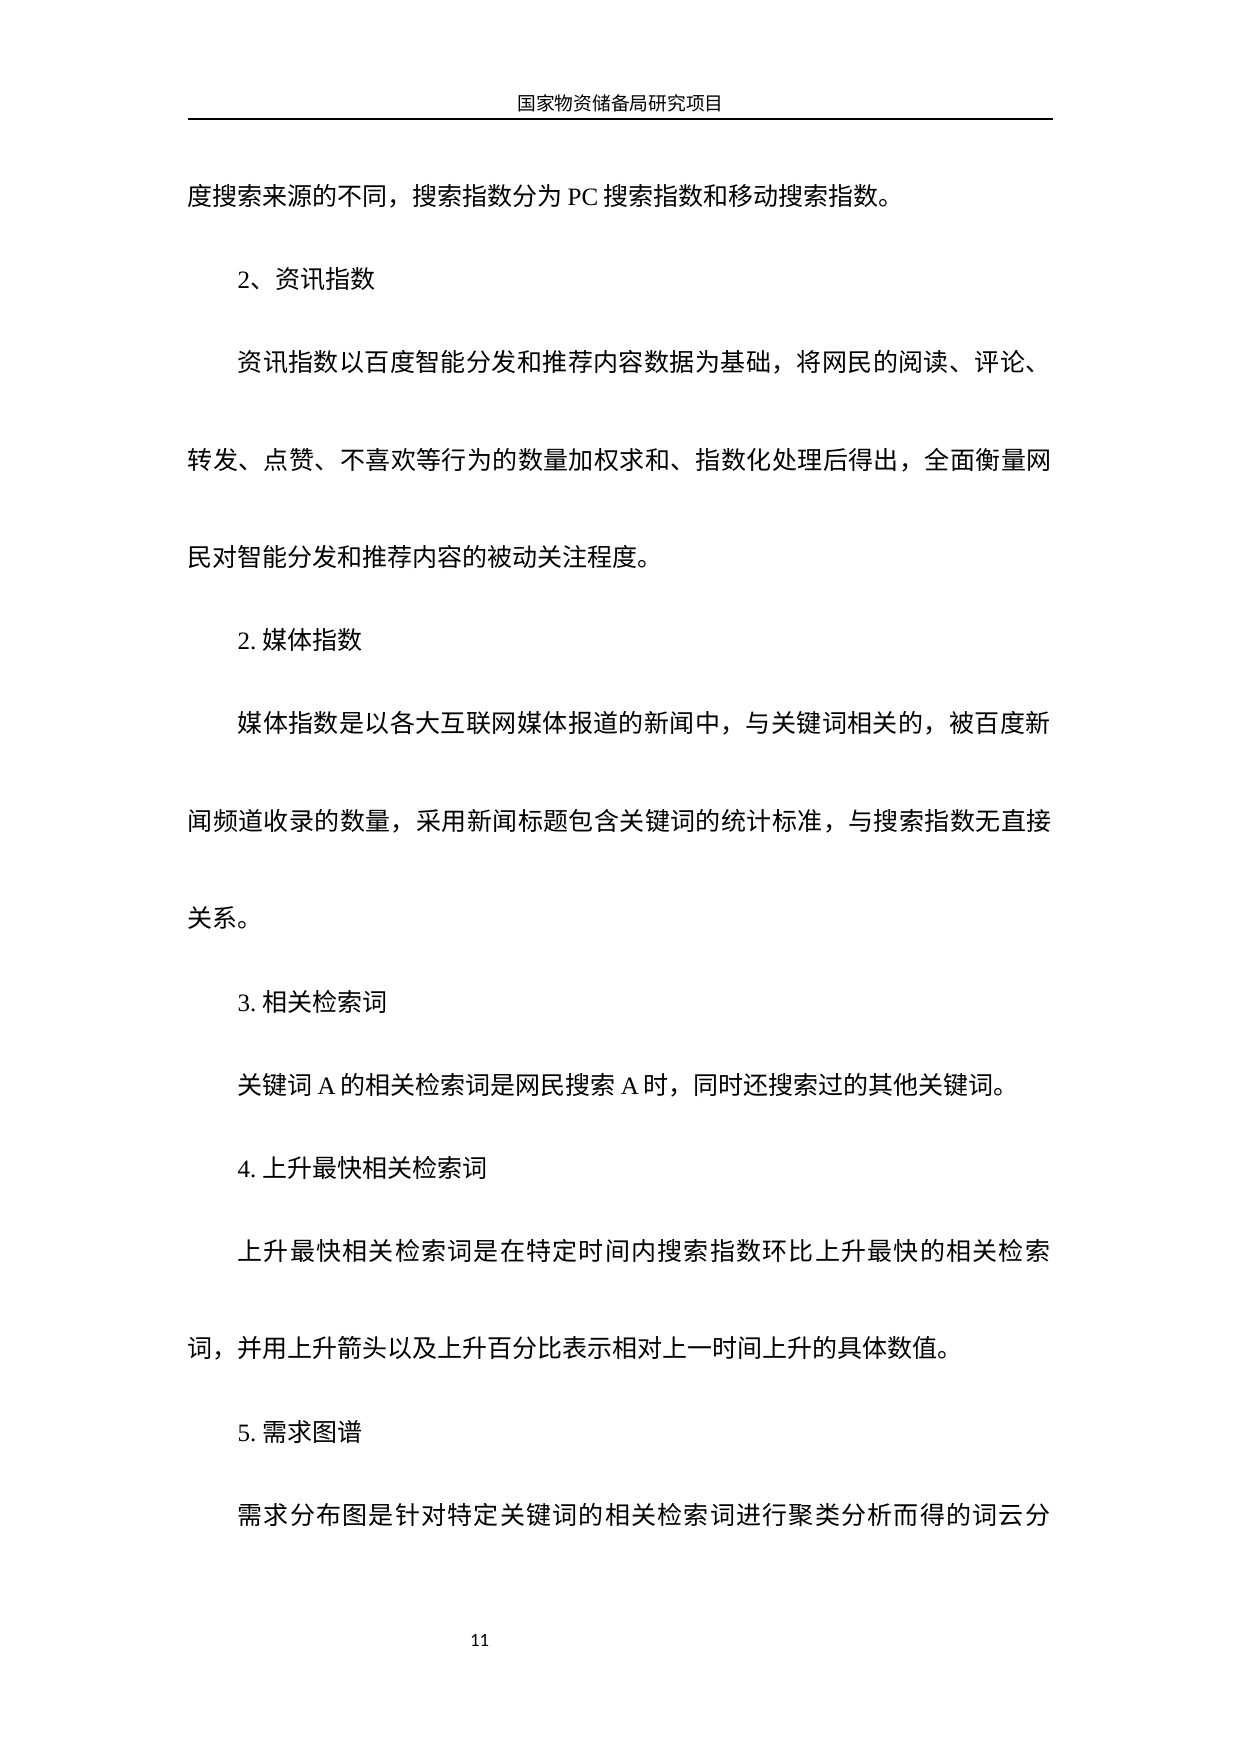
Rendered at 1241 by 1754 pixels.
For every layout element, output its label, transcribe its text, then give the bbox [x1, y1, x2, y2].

text 3. 相关检索词 [187, 968, 1053, 1033]
text 4. 上升最快相关检索词 [187, 1134, 1053, 1199]
text 上升最快相关检索词是在特定时间内搜索指数环比上升最快的相关检索词，并用上升箭头以及上升百分比表示相对上一时间上升的具体数值。 [187, 1217, 1053, 1379]
text 关键词A的相关检索词是网民搜索A时，同时还搜索过的其他关键词。 [187, 1051, 1053, 1116]
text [187, 1481, 1053, 1546]
text 媒体指数是以各大互联网媒体报道的新闻中，与关键词相关的，被百度新闻频道收录的数量，采用新闻标题包含关键词的统计标准，与搜索指数无直接关系。 [187, 689, 1053, 949]
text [187, 162, 1053, 227]
text 5. 需求图谱 [187, 1398, 1053, 1463]
text 2. 媒体指数 [187, 606, 1053, 671]
text 资讯指数以百度智能分发和推荐内容数据为基础，将网民的阅读、评论、转发、点赞、不喜欢等行为的数量加权求和、指数化处理后得出，全面衡量网民对智能分发和推荐内容的被动关注程度。 [187, 328, 1053, 588]
text 2、资讯指数 [187, 245, 1053, 310]
